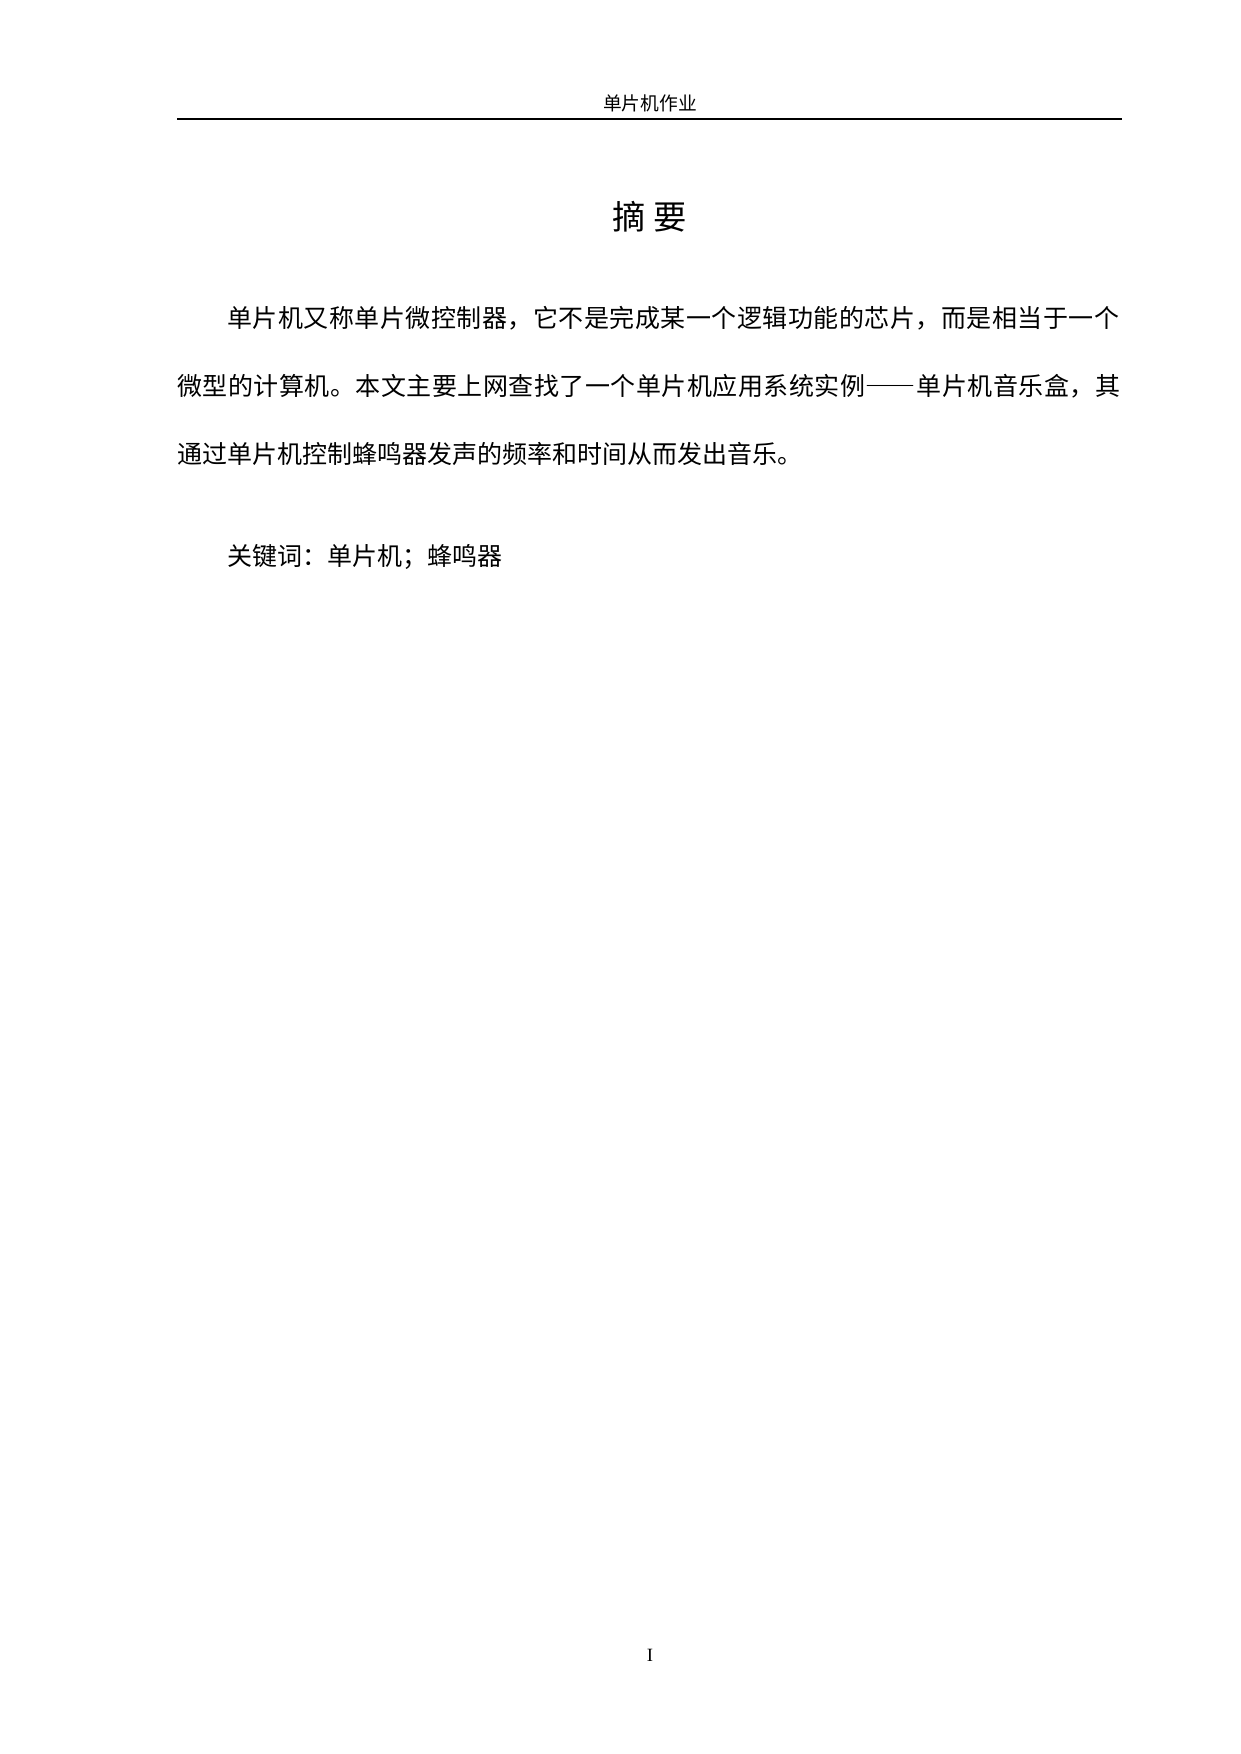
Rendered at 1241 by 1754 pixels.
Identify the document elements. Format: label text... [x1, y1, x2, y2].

text 单片机又称单片微控制器，它不是完成某一个逻辑功能的芯片，而是相当于一个微型的计算机。本文主要上网查找了一个单片机应用系统实例——单片机音乐盒，其通过单片机控制蜂鸣器发声的频率和时间从而发出音乐。 [177, 283, 1122, 486]
text 关键词：单片机；蜂鸣器 [177, 520, 1122, 588]
text 摘 要 [177, 181, 1122, 249]
